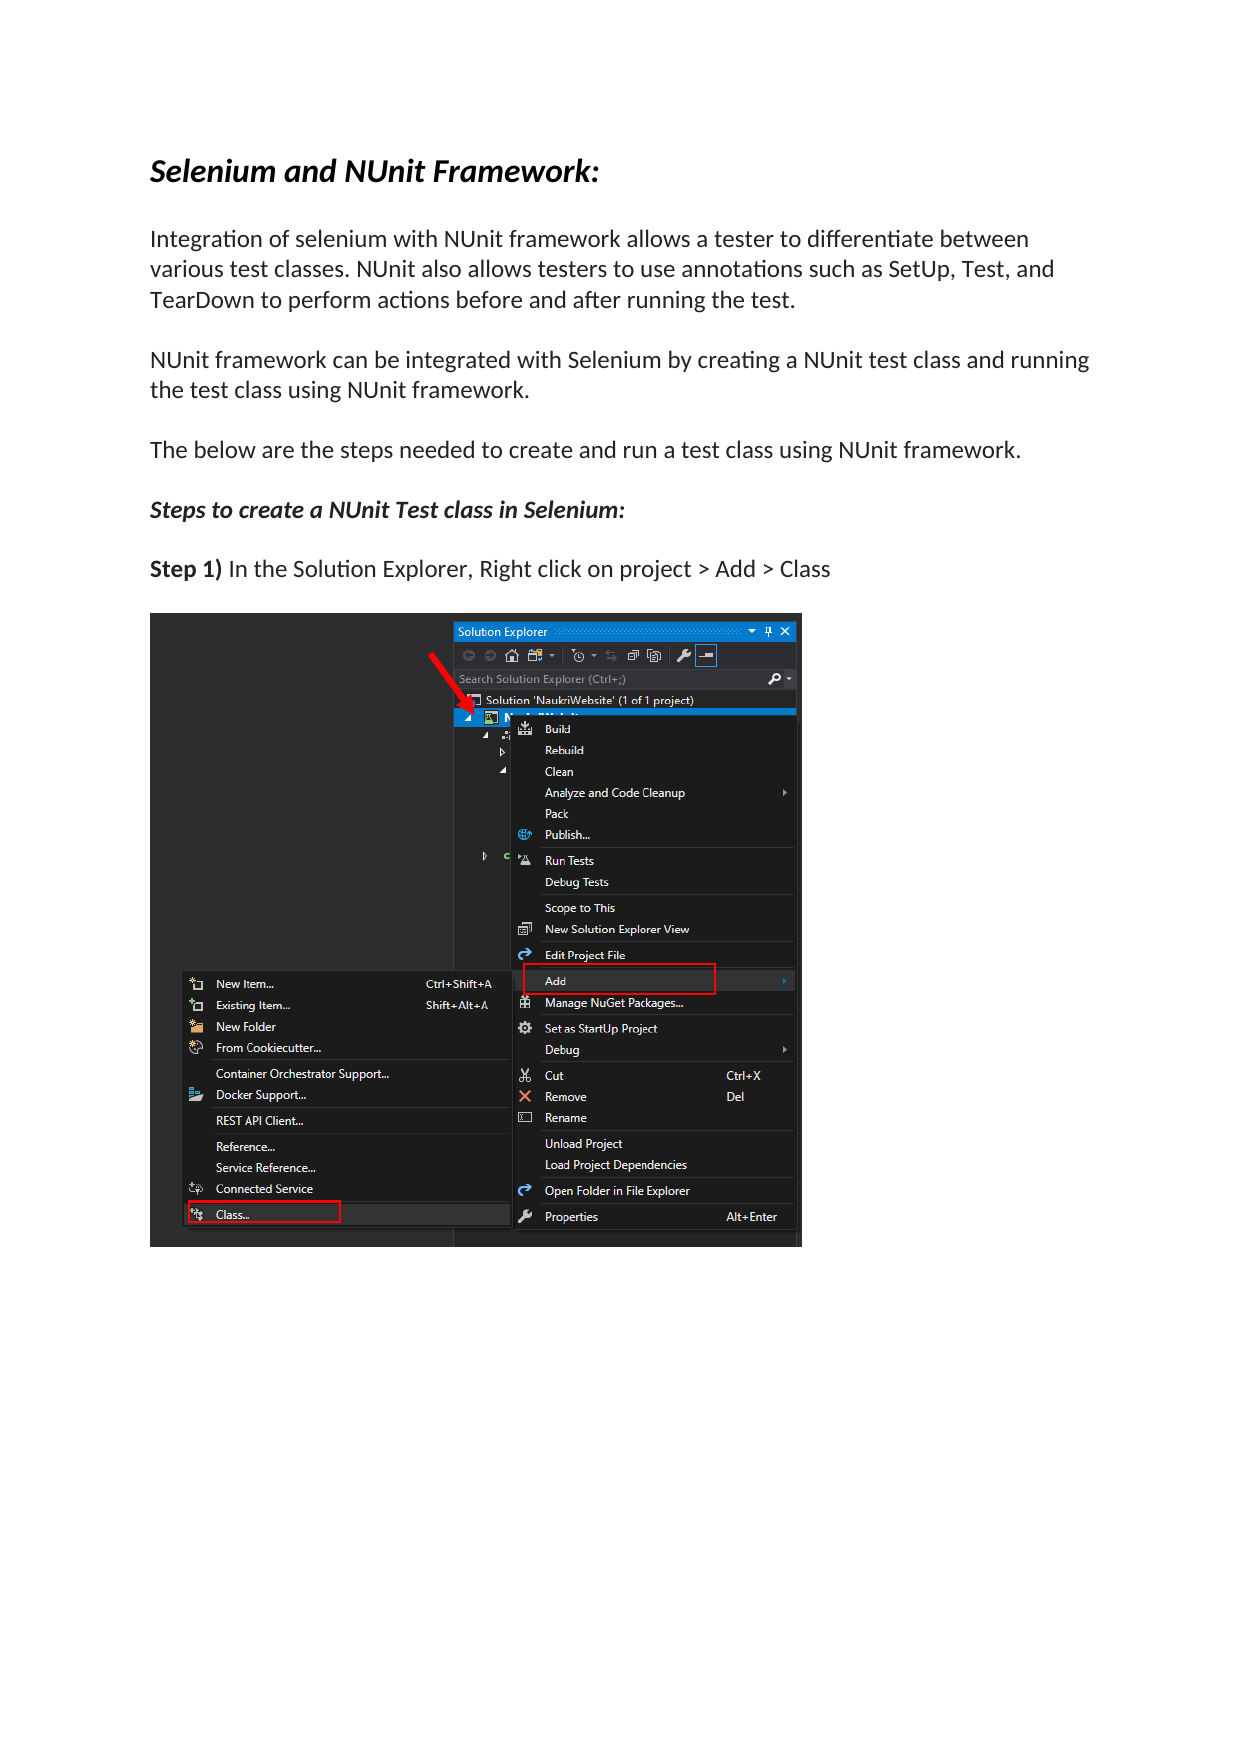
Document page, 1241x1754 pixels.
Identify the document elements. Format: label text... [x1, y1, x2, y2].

text Steps to create a NUnit Test class in Selenium: [150, 494, 1090, 524]
text NUnit framework can be integrated with Selenium by creating a NUnit test class and running the test class using NUnit framework. [150, 344, 1090, 405]
picture [150, 613, 802, 1247]
text The below are the steps needed to create and run a test class using NUnit framework. [150, 434, 1090, 464]
text Selenium and NUnit Framework: [150, 150, 1090, 191]
text Step 1) In the Solution Explorer, Right click on project > Add > Class [150, 553, 1090, 584]
text Integration of selenium with NUnit framework allows a tester to differentiate between various test classes. NUnit also allows testers to use annotations such as SetUp, Test, and TearDown to perform actions before and after running the test. [150, 223, 1090, 315]
